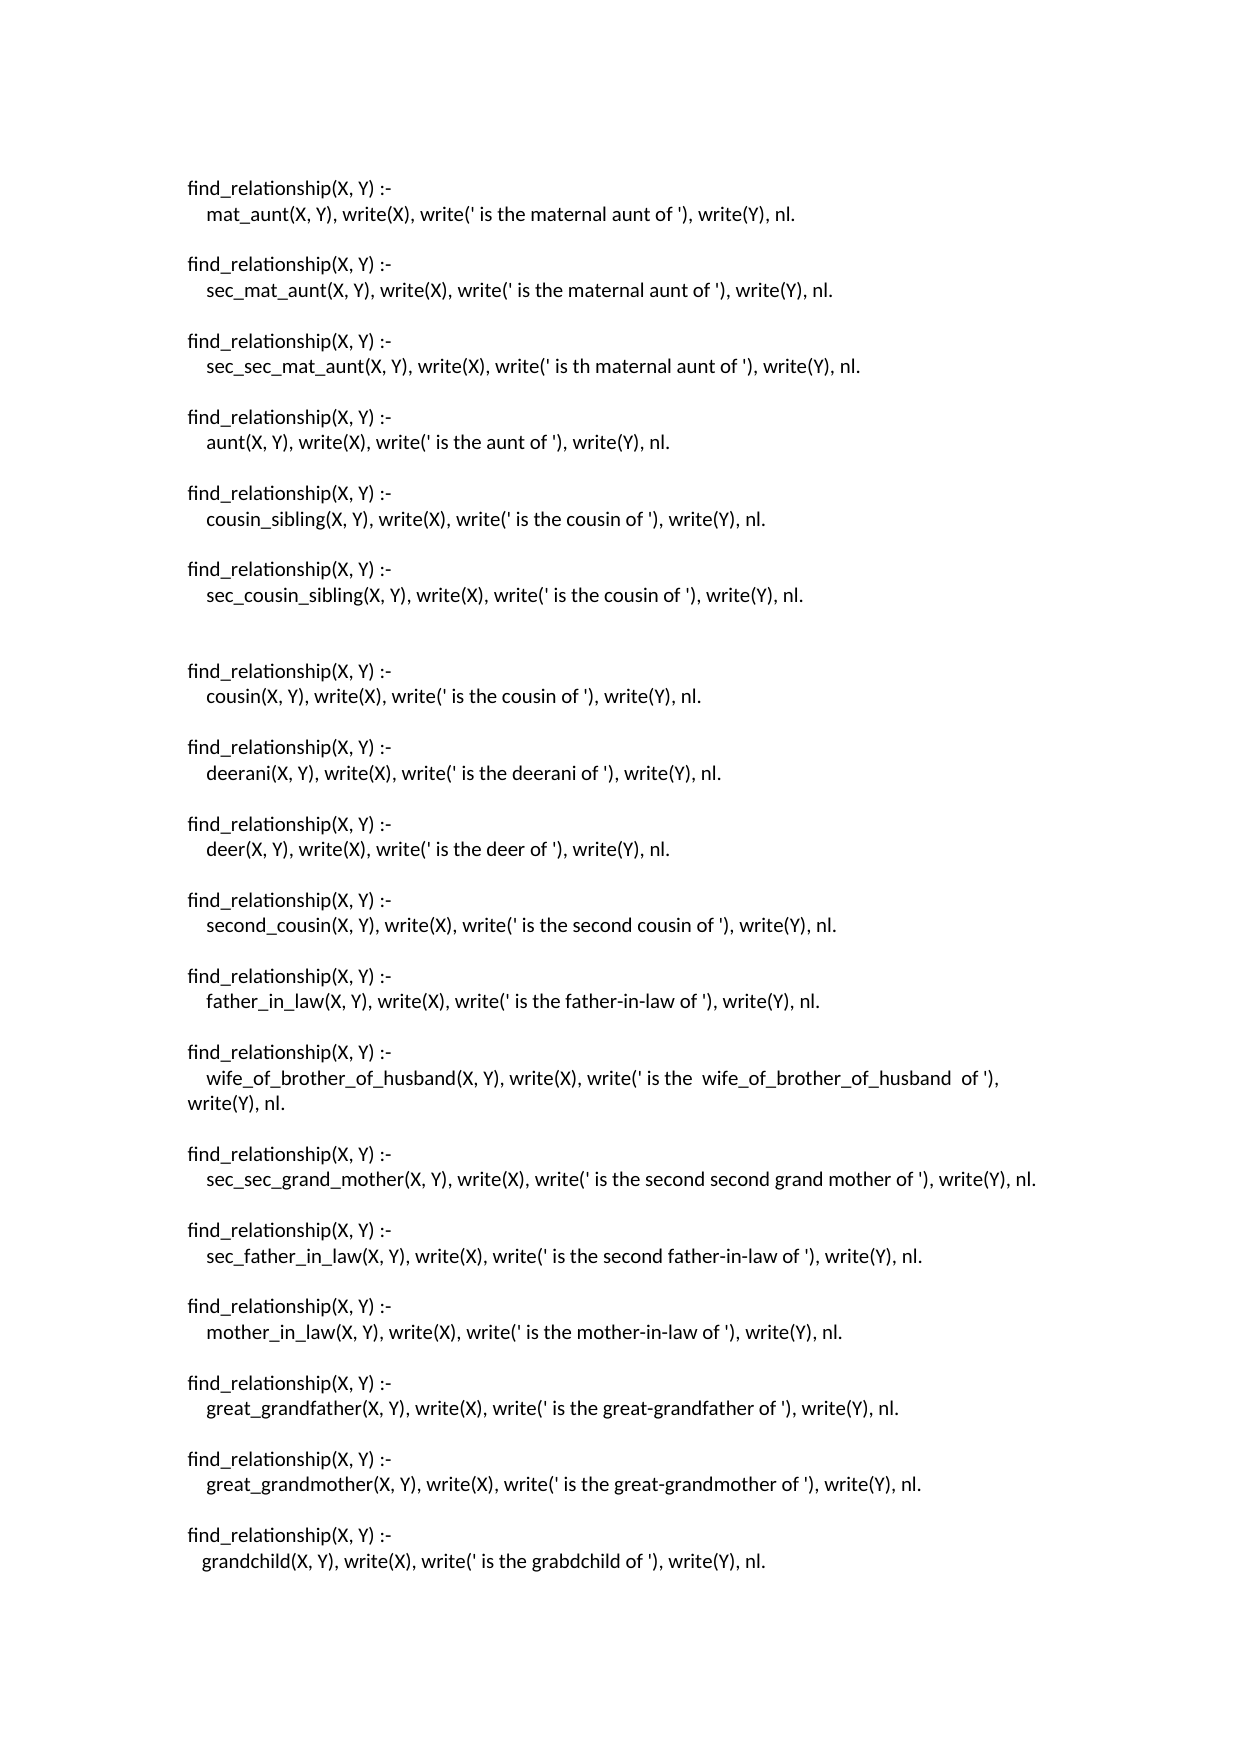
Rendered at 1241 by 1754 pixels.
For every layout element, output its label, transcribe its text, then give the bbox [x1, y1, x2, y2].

text mat_aunt(X, Y), write(X), write(' is the maternal aunt of '), write(Y), nl. [187, 201, 1053, 226]
text deer(X, Y), write(X), write(' is the deer of '), write(Y), nl. [187, 836, 1053, 862]
text cousin_sibling(X, Y), write(X), write(' is the cousin of '), write(Y), nl. [187, 506, 1053, 531]
text find_relationship(X, Y) :- [187, 1217, 1053, 1243]
text find_relationship(X, Y) :- [187, 734, 1053, 760]
text sec_mat_aunt(X, Y), write(X), write(' is the maternal aunt of '), write(Y), nl. [187, 277, 1053, 302]
text find_relationship(X, Y) :- [187, 252, 1053, 277]
text find_relationship(X, Y) :- [187, 963, 1053, 989]
text cousin(X, Y), write(X), write(' is the cousin of '), write(Y), nl. [187, 684, 1053, 709]
text sec_cousin_sibling(X, Y), write(X), write(' is the cousin of '), write(Y), nl. [187, 582, 1053, 607]
text find_relationship(X, Y) :- [187, 557, 1053, 582]
text aunt(X, Y), write(X), write(' is the aunt of '), write(Y), nl. [187, 429, 1053, 455]
text mother_in_law(X, Y), write(X), write(' is the mother-in-law of '), write(Y), nl. [187, 1319, 1053, 1344]
text find_relationship(X, Y) :- [187, 175, 1053, 201]
text sec_sec_mat_aunt(X, Y), write(X), write(' is th maternal aunt of '), write(Y), nl. [187, 353, 1053, 379]
text find_relationship(X, Y) :- [187, 404, 1053, 429]
text great_grandfather(X, Y), write(X), write(' is the great-grandfather of '), write(Y), nl. [187, 1395, 1053, 1421]
text second_cousin(X, Y), write(X), write(' is the second cousin of '), write(Y), nl. [187, 912, 1053, 938]
text find_relationship(X, Y) :- [187, 658, 1053, 684]
text grandchild(X, Y), write(X), write(' is the grabdchild of '), write(Y), nl. [187, 1548, 1053, 1573]
text sec_sec_grand_mother(X, Y), write(X), write(' is the second second grand mother of '), write(Y), nl. [187, 1167, 1053, 1192]
text wife_of_brother_of_husband(X, Y), write(X), write(' is the wife_of_brother_of_husband of '), write(Y), nl. [187, 1065, 1053, 1116]
text find_relationship(X, Y) :- [187, 1141, 1053, 1167]
text find_relationship(X, Y) :- [187, 1446, 1053, 1472]
text find_relationship(X, Y) :- [187, 1522, 1053, 1548]
text find_relationship(X, Y) :- [187, 887, 1053, 912]
text find_relationship(X, Y) :- [187, 328, 1053, 353]
text find_relationship(X, Y) :- [187, 1294, 1053, 1319]
text father_in_law(X, Y), write(X), write(' is the father-in-law of '), write(Y), nl. [187, 989, 1053, 1014]
text sec_father_in_law(X, Y), write(X), write(' is the second father-in-law of '), write(Y), nl. [187, 1243, 1053, 1268]
text find_relationship(X, Y) :- [187, 1370, 1053, 1395]
text find_relationship(X, Y) :- [187, 811, 1053, 836]
text find_relationship(X, Y) :- [187, 1039, 1053, 1065]
text deerani(X, Y), write(X), write(' is the deerani of '), write(Y), nl. [187, 760, 1053, 785]
text great_grandmother(X, Y), write(X), write(' is the great-grandmother of '), write(Y), nl. [187, 1472, 1053, 1497]
text find_relationship(X, Y) :- [187, 480, 1053, 506]
